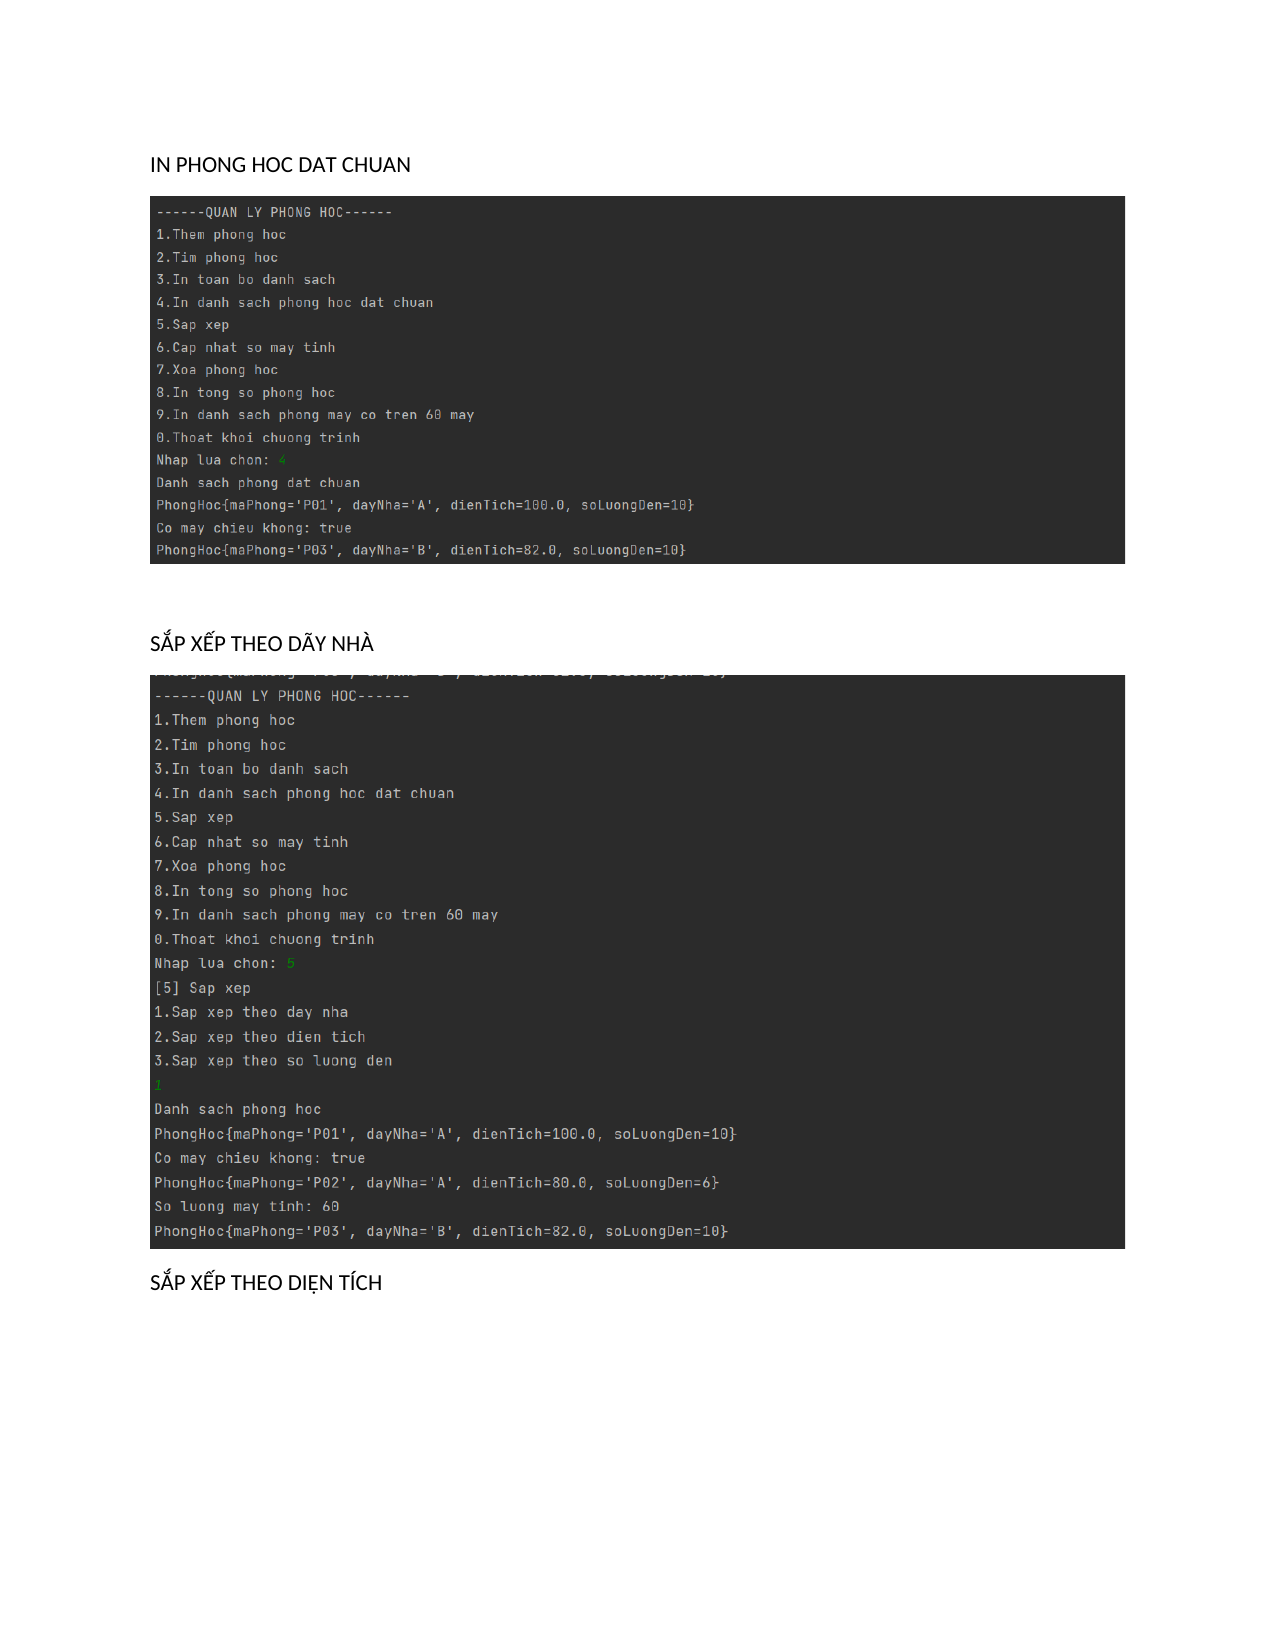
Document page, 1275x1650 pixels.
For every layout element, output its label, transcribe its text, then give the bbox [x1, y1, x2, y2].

text IN PHONG HOC DAT CHUAN [150, 150, 1125, 178]
text SẮP XẾP THEO DIỆN TÍCH [150, 1268, 1125, 1296]
picture [150, 196, 1125, 564]
text SẮP XẾP THEO DÃY NHÀ [150, 629, 1125, 657]
picture [150, 675, 1125, 1249]
